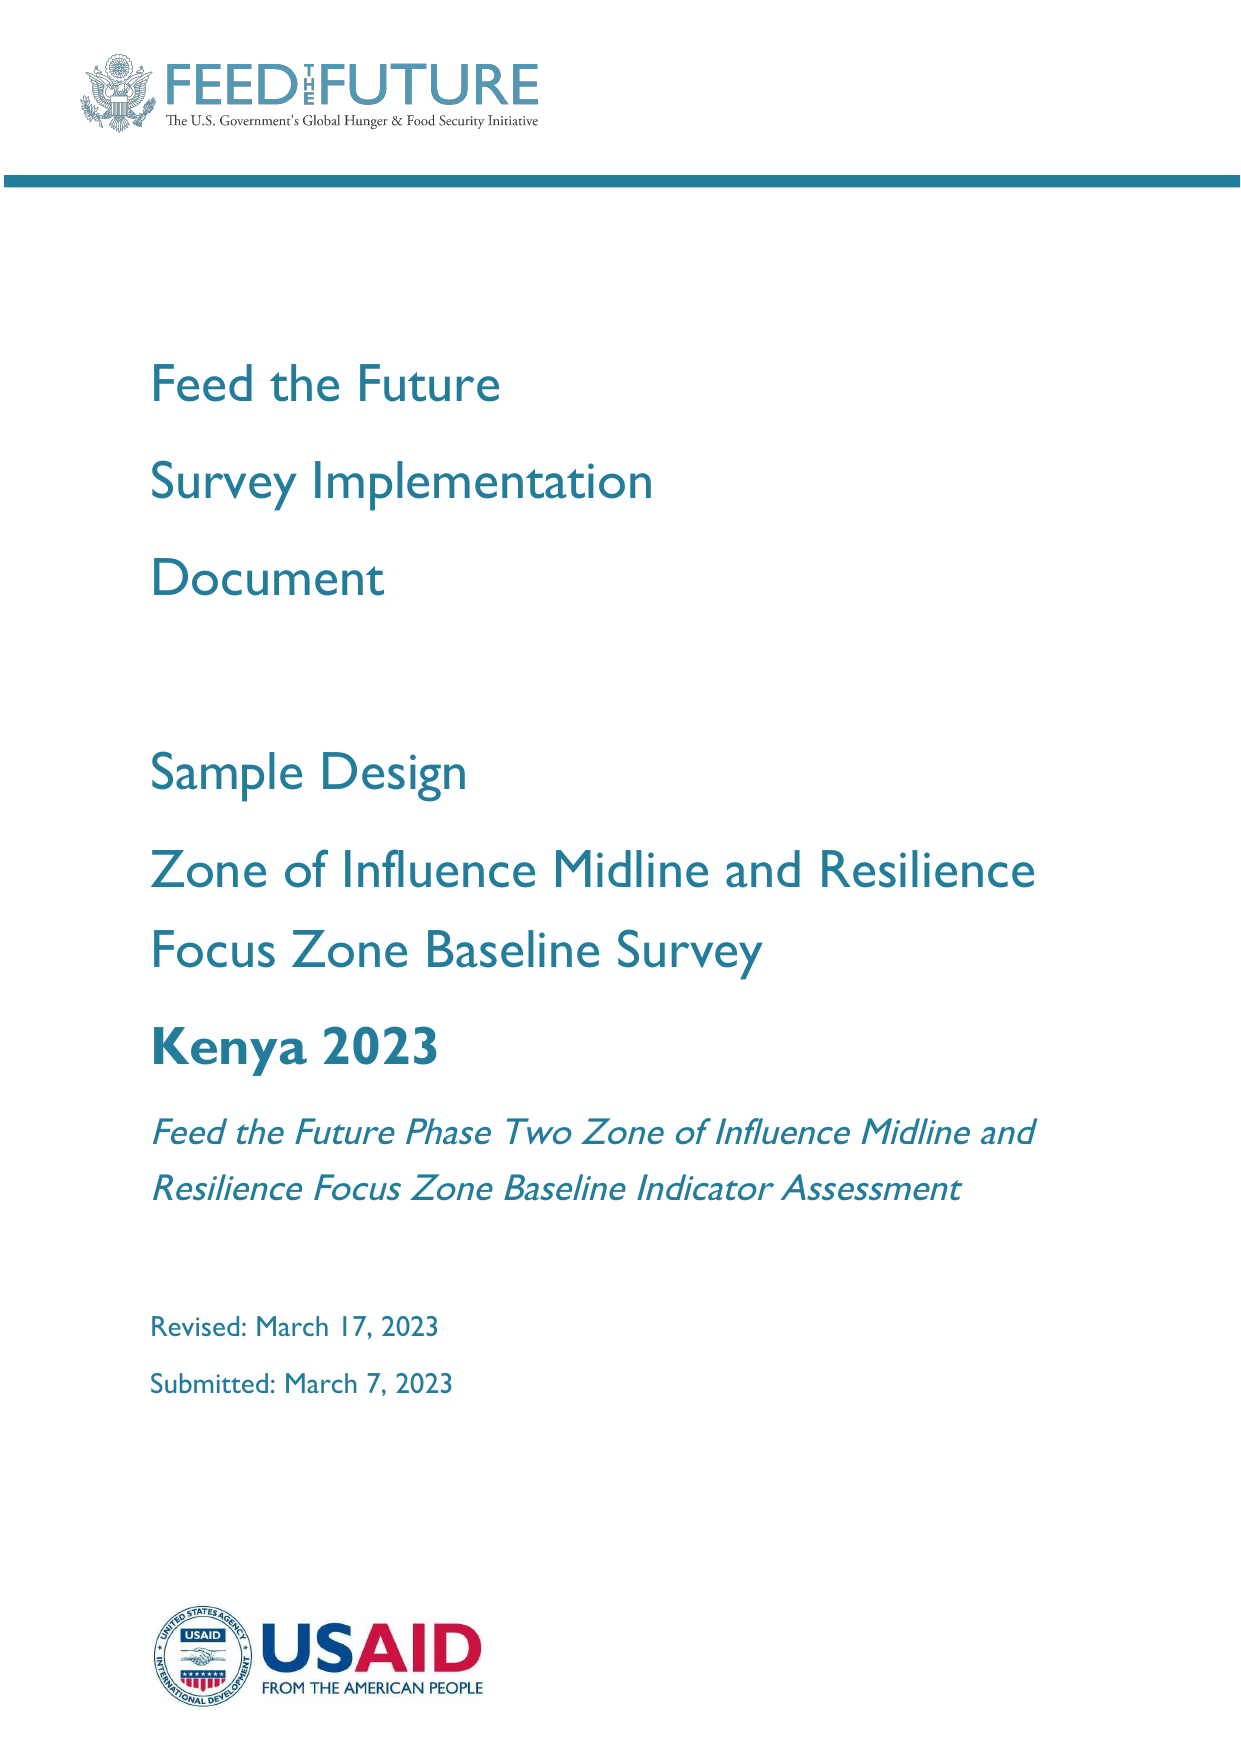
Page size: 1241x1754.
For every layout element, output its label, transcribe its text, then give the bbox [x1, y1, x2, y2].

text Sample Design [150, 733, 1090, 808]
text Feed the Future Phase Two Zone of Influence Midline and Resilience Focus Zone Baseline Indicator Assessment [150, 1105, 1090, 1213]
text Feed the Future [150, 344, 1090, 419]
text Survey Implementation [150, 442, 1090, 516]
text Kenya 2023 [150, 1008, 1090, 1083]
text Submitted: March 7, 2023 [150, 1363, 1090, 1403]
text Revised: March 17, 2023 [150, 1306, 1090, 1346]
picture [150, 1603, 484, 1710]
text Zone of Influence Midline and Resilience Focus Zone Baseline Survey [150, 830, 1090, 985]
picture [41, 23, 577, 165]
text Document [150, 539, 1090, 613]
